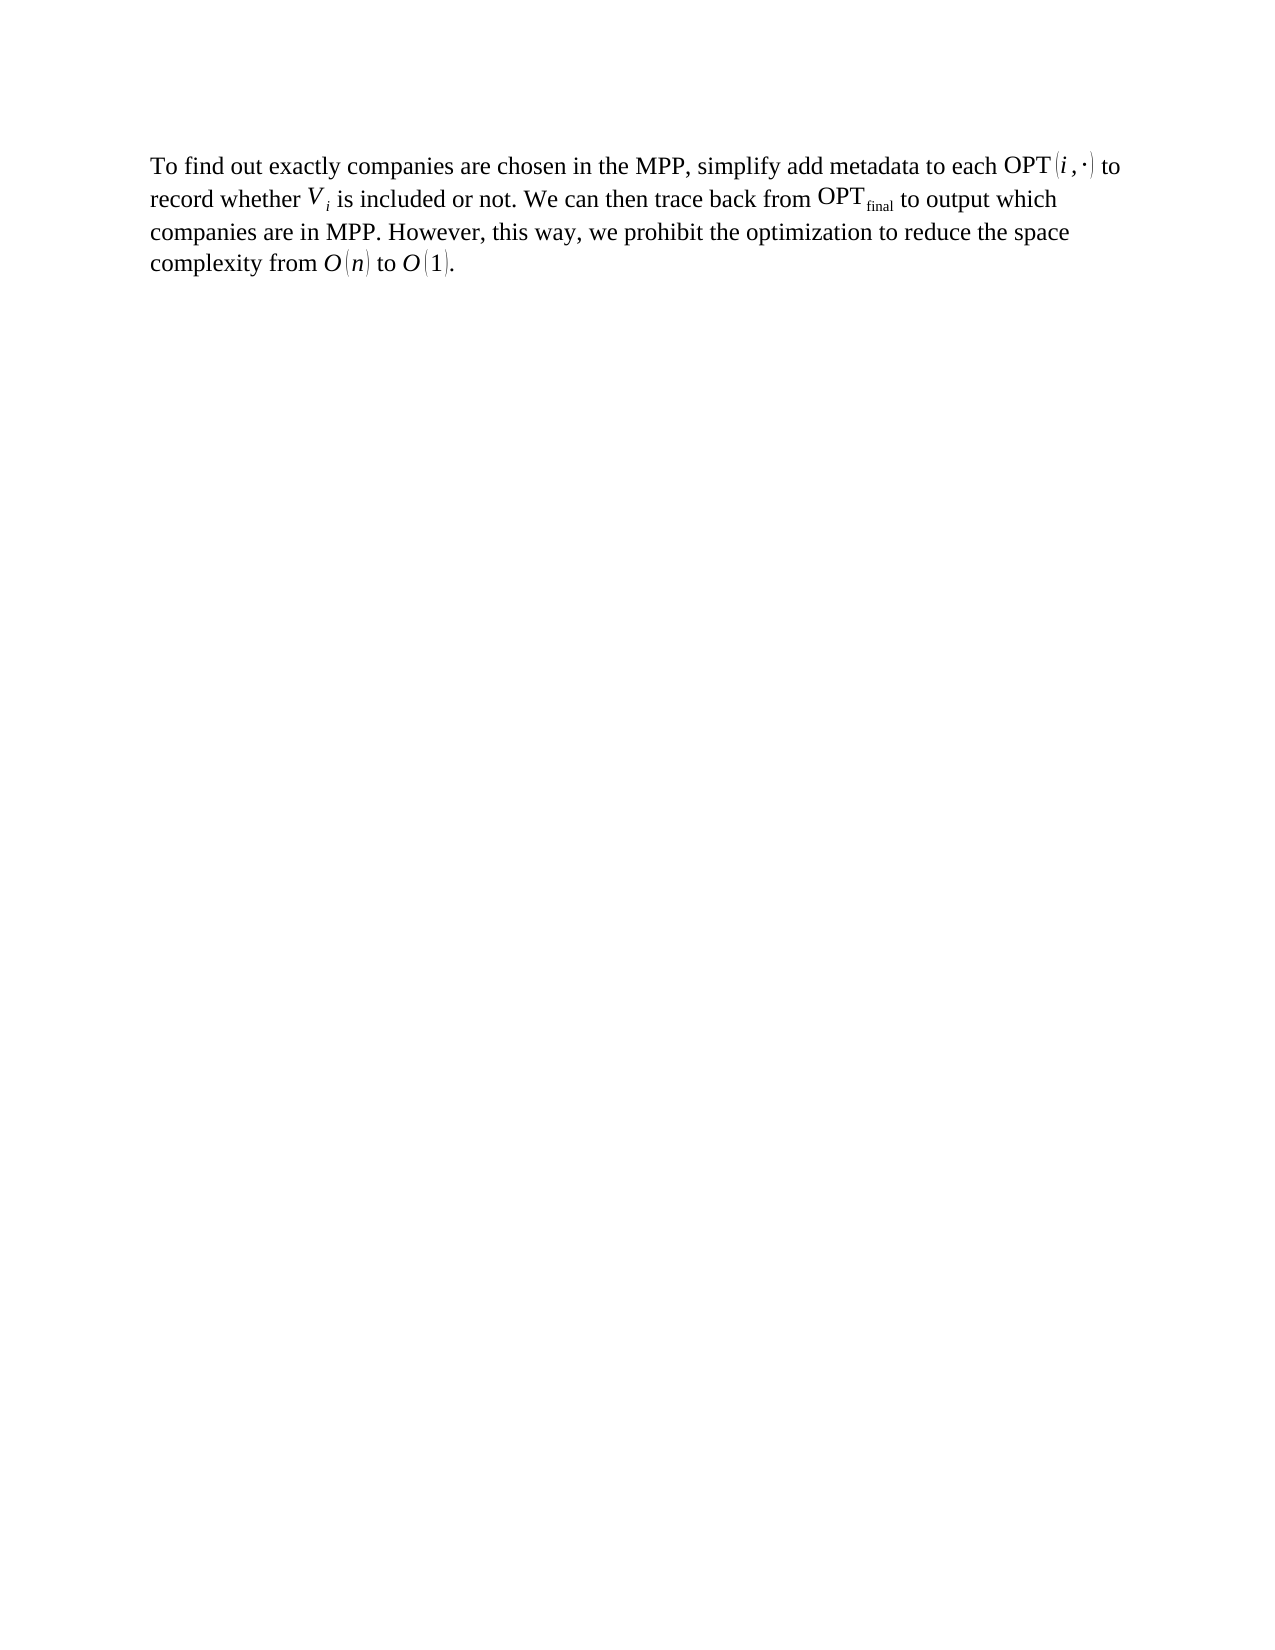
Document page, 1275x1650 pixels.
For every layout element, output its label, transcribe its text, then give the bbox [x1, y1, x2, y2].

text To find out exactly companies are chosen in the MPP, simplify add metadata to each to record whether is included or not. We can then trace back from to output which companies are in MPP. However, this way, we prohibit the optimization to reduce the space complexity from to . [150, 150, 1125, 278]
